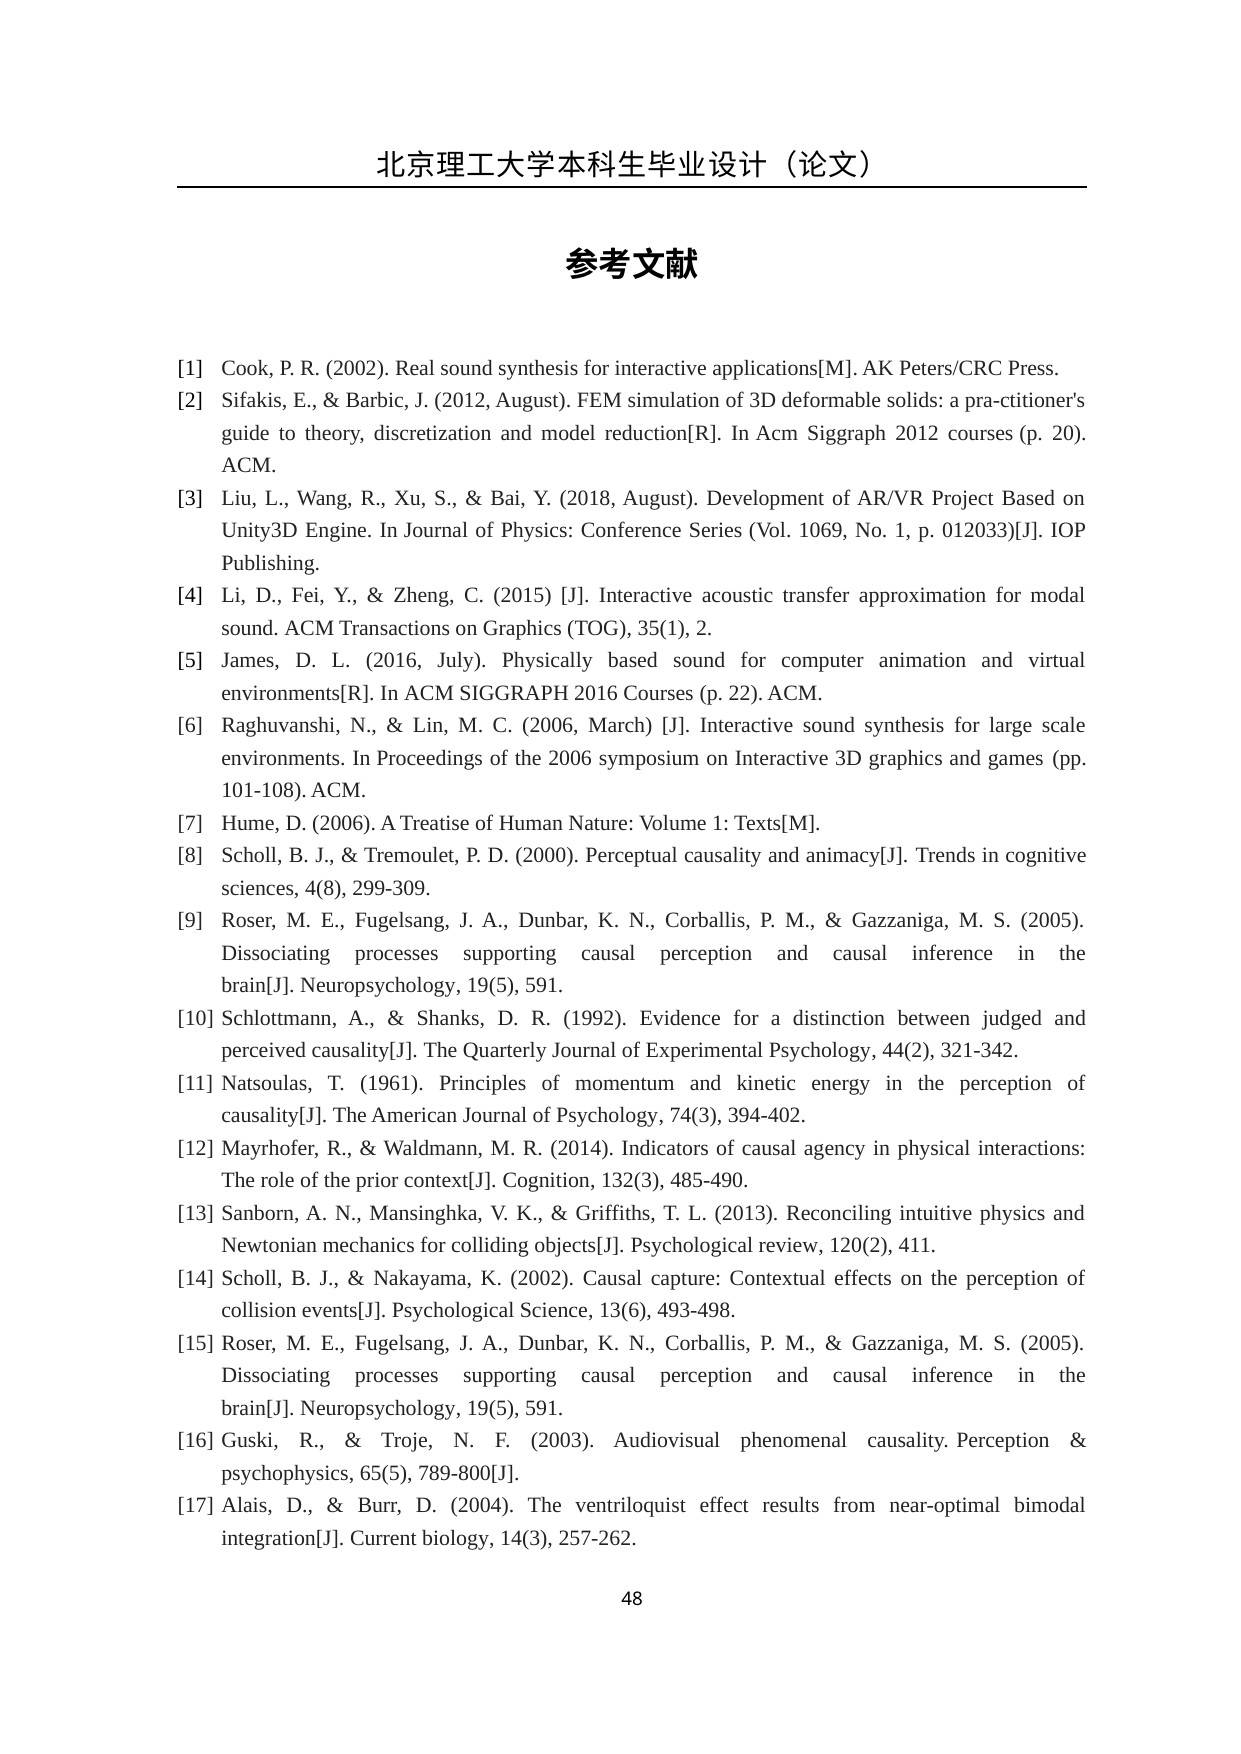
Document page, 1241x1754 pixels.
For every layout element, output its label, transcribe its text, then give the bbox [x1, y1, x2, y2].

list Natsoulas, T. (1961). Principles of momentum and kinetic energy in the perception of causality[J]. The American Journal of Psychology, 74(3), 394-402. [177, 1066, 1087, 1131]
list Sifakis, E., & Barbic, J. (2012, August). FEM simulation of 3D deformable solids: a pra-ctitioner's guide to theory, discretization and model reduction[R]. In Acm Siggraph 2012 courses (p. 20). ACM. [177, 383, 1087, 481]
list Hume, D. (2006). A Treatise of Human Nature: Volume 1: Texts[M]. [177, 806, 1087, 838]
list Mayrhofer, R., & Waldmann, M. R. (2014). Indicators of causal agency in physical interactions: The role of the prior context[J]. Cognition, 132(3), 485-490. [177, 1131, 1087, 1196]
subtitle 参考文献 [177, 229, 1087, 294]
list Alais, D., & Burr, D. (2004). The ventriloquist effect results from near-optimal bimodal integration[J]. Current biology, 14(3), 257-262. [177, 1488, 1087, 1553]
list James, D. L. (2016, July). Physically based sound for computer animation and virtual environments[R]. In ACM SIGGRAPH 2016 Courses (p. 22). ACM. [177, 643, 1087, 708]
list Liu, L., Wang, R., Xu, S., & Bai, Y. (2018, August). Development of AR/VR Project Based on Unity3D Engine. In Journal of Physics: Conference Series (Vol. 1069, No. 1, p. 012033)[J]. IOP Publishing. [177, 481, 1087, 578]
list Roser, M. E., Fugelsang, J. A., Dunbar, K. N., Corballis, P. M., & Gazzaniga, M. S. (2005). Dissociating processes supporting causal perception and causal inference in the brain[J]. Neuropsychology, 19(5), 591. [177, 1326, 1087, 1423]
list Schlottmann, A., & Shanks, D. R. (1992). Evidence for a distinction between judged and perceived causality[J]. The Quarterly Journal of Experimental Psychology, 44(2), 321-342. [177, 1001, 1087, 1066]
list Roser, M. E., Fugelsang, J. A., Dunbar, K. N., Corballis, P. M., & Gazzaniga, M. S. (2005). Dissociating processes supporting causal perception and causal inference in the brain[J]. Neuropsychology, 19(5), 591. [177, 903, 1087, 1001]
list Cook, P. R. (2002). Real sound synthesis for interactive applications[M]. AK Peters/CRC Press. [177, 351, 1087, 383]
list Scholl, B. J., & Nakayama, K. (2002). Causal capture: Contextual effects on the perception of collision events[J]. Psychological Science, 13(6), 493-498. [177, 1261, 1087, 1326]
list Sanborn, A. N., Mansinghka, V. K., & Griffiths, T. L. (2013). Reconciling intuitive physics and Newtonian mechanics for colliding objects[J]. Psychological review, 120(2), 411. [177, 1196, 1087, 1261]
list Guski, R., & Troje, N. F. (2003). Audiovisual phenomenal causality. Perception & psychophysics, 65(5), 789-800[J]. [177, 1423, 1087, 1488]
list Scholl, B. J., & Tremoulet, P. D. (2000). Perceptual causality and animacy[J]. Trends in cognitive sciences, 4(8), 299-309. [177, 838, 1087, 903]
list Raghuvanshi, N., & Lin, M. C. (2006, March) [J]. Interactive sound synthesis for large scale environments. In Proceedings of the 2006 symposium on Interactive 3D graphics and games (pp. 101-108). ACM. [177, 708, 1087, 806]
list Li, D., Fei, Y., & Zheng, C. (2015) [J]. Interactive acoustic transfer approximation for modal sound. ACM Transactions on Graphics (TOG), 35(1), 2. [177, 578, 1087, 643]
